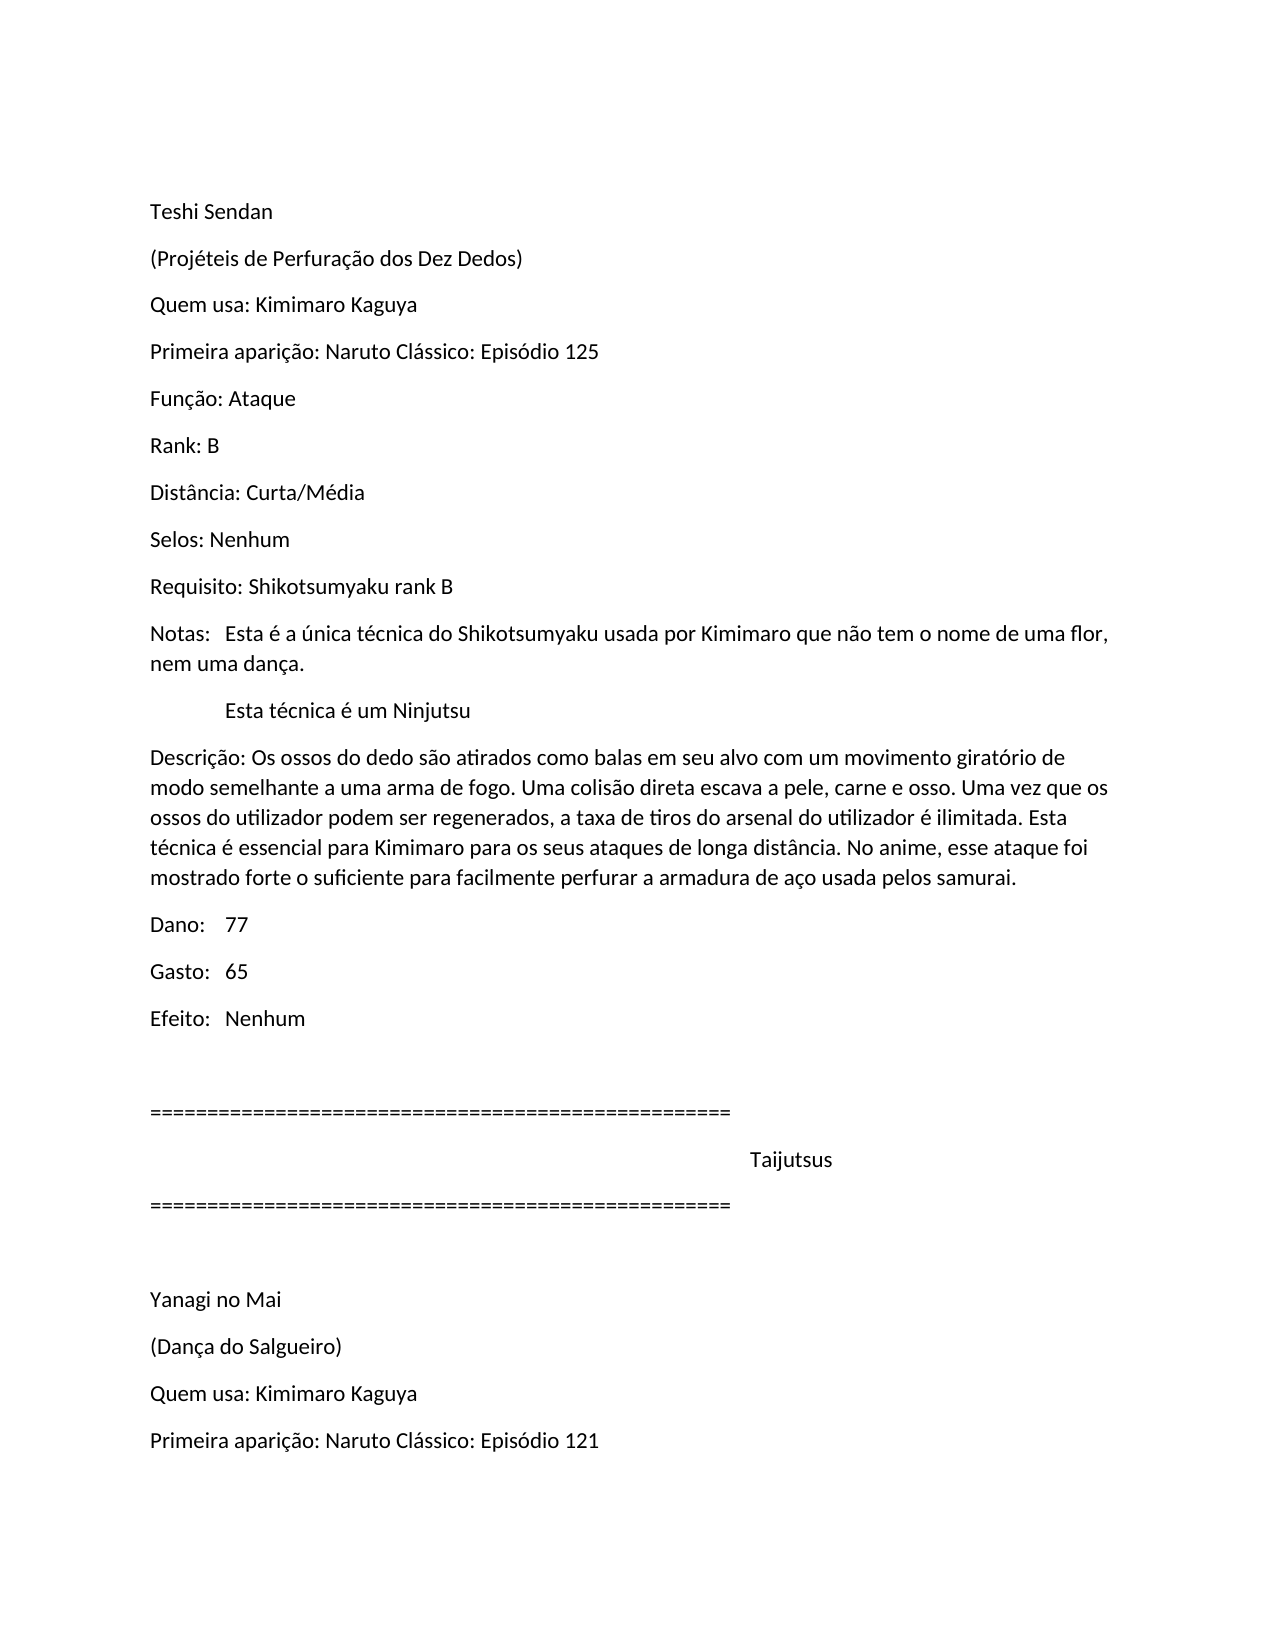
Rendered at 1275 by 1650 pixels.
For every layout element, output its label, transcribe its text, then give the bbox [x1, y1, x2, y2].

text Notas: Esta é a única técnica do Shikotsumyaku usada por Kimimaro que não tem o nome de uma flor, nem uma dança. [150, 619, 1125, 677]
text Distância: Curta/Média [150, 478, 1125, 506]
text Gasto: 65 [150, 957, 1125, 985]
text Rank: B [150, 431, 1125, 459]
text Quem usa: Kimimaro Kaguya [150, 291, 1125, 319]
text Teshi Sendan [150, 197, 1125, 225]
text Yanagi no Mai [150, 1285, 1125, 1313]
text (Projéteis de Perfuração dos Dez Dedos) [150, 244, 1125, 272]
text Quem usa: Kimimaro Kaguya [150, 1379, 1125, 1407]
text Dano: 77 [150, 910, 1125, 938]
text Efeito: Nenhum [150, 1004, 1125, 1032]
text (Dança do Salgueiro) [150, 1332, 1125, 1360]
text Taijutsus [150, 1145, 1125, 1173]
text Primeira aparição: Naruto Clássico: Episódio 125 [150, 337, 1125, 366]
text Descrição: Os ossos do dedo são atirados como balas em seu alvo com um movimento giratório de modo semelhante a uma arma de fogo. Uma colisão direta escava a pele, carne e osso. Uma vez que os ossos do utilizador podem ser regenerados, a taxa de tiros do arsenal do utilizador é ilimitada. Esta técnica é essencial para Kimimaro para os seus ataques de longa distância. No anime, esse ataque foi mostrado forte o suficiente para facilmente perfurar a armadura de aço usada pelos samurai. [150, 743, 1125, 892]
text Função: Ataque [150, 384, 1125, 412]
text =================================================== [150, 1098, 1125, 1126]
text Requisito: Shikotsumyaku rank B [150, 572, 1125, 600]
text Selos: Nenhum [150, 525, 1125, 553]
text =================================================== [150, 1192, 1125, 1220]
text Primeira aparição: Naruto Clássico: Episódio 121 [150, 1426, 1125, 1454]
text Esta técnica é um Ninjutsu [150, 696, 1125, 724]
